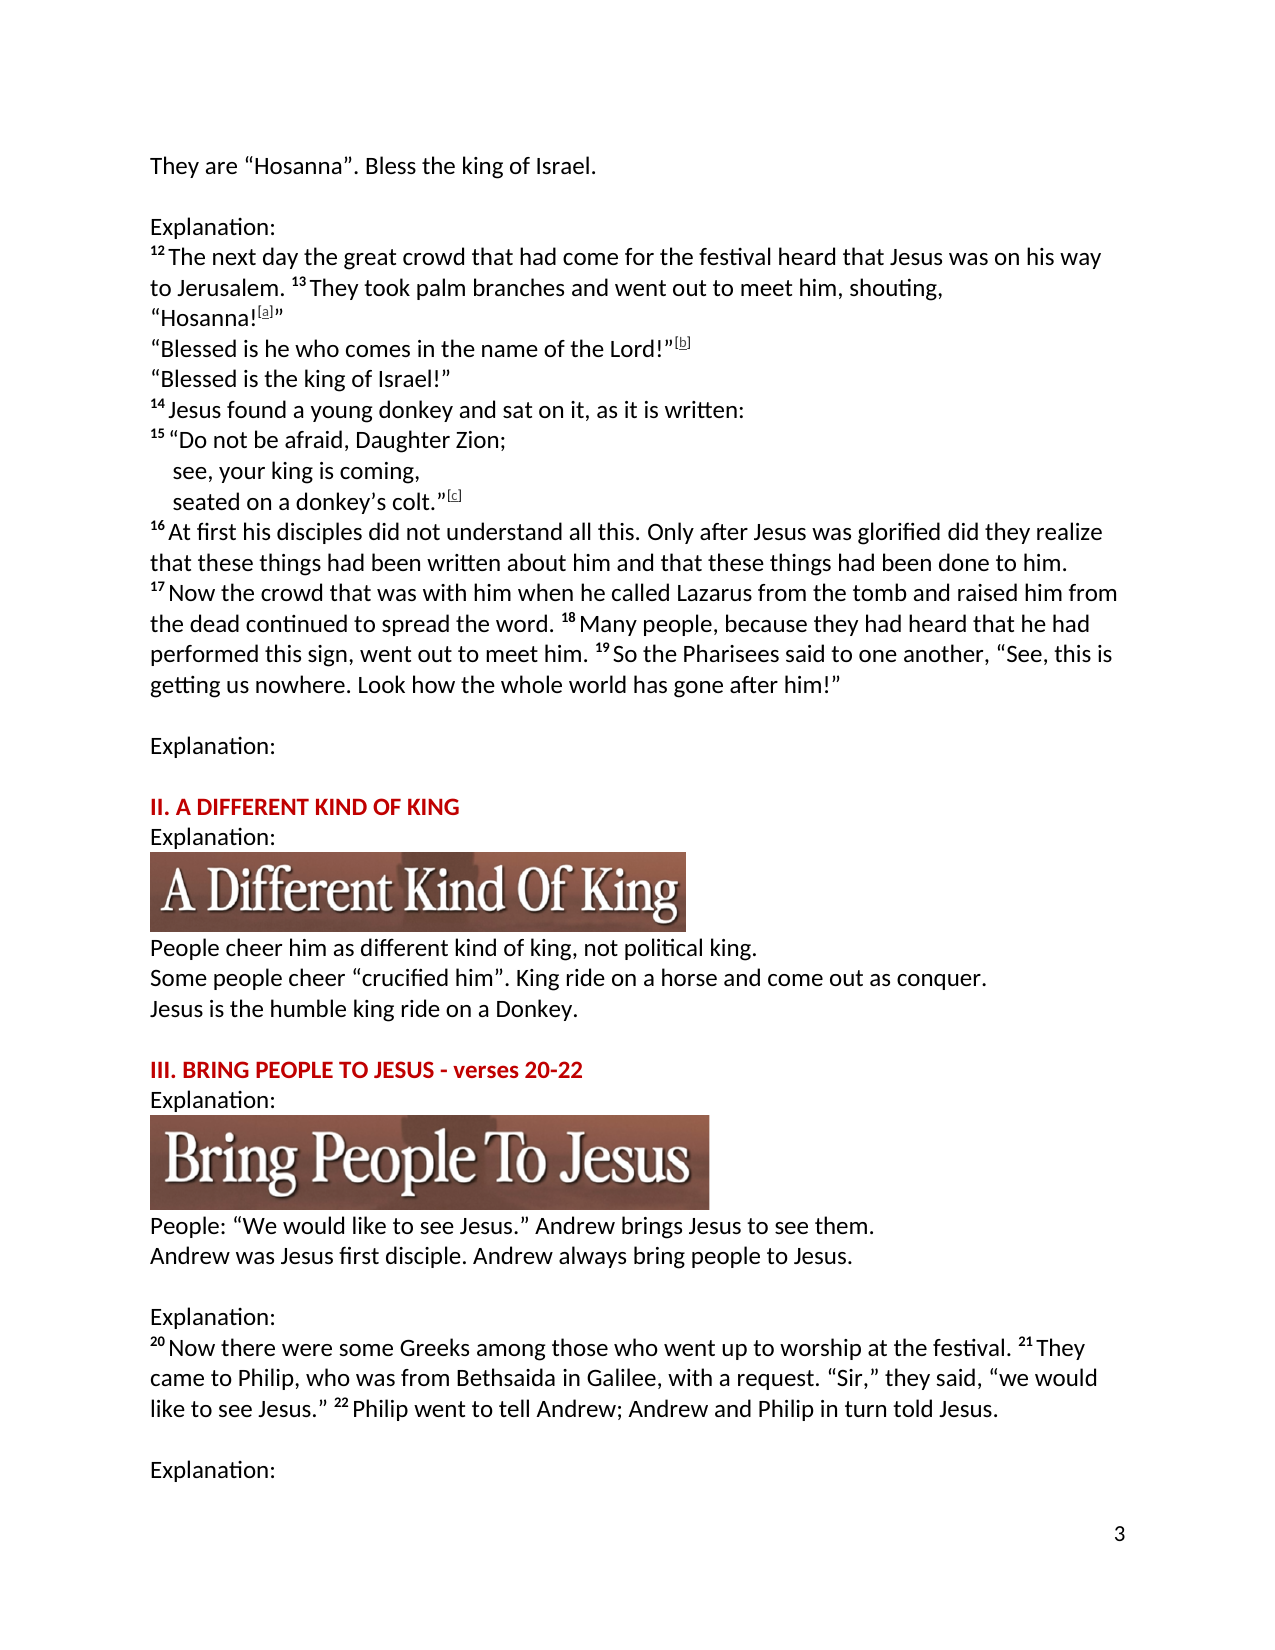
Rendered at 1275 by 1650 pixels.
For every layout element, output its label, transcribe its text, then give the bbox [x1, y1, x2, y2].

text “Hosanna![a]” [150, 303, 1125, 333]
text 14 Jesus found a young donkey and sat on it, as it is written: [150, 394, 1125, 425]
text Explanation: [150, 1454, 1125, 1485]
text People cheer him as different kind of king, not political king. [150, 932, 1125, 962]
picture [150, 852, 686, 932]
text Andrew was Jesus first disciple. Andrew always bring people to Jesus. [150, 1241, 1125, 1271]
text 15 “Do not be afraid, Daughter Zion; see, your king is coming, seated on a donkey’s colt.”[c] [150, 425, 1125, 516]
text Some people cheer “crucified him”. King ride on a horse and come out as conquer. [150, 962, 1125, 993]
text They are “Hosanna”. Bless the king of Israel. [150, 150, 1125, 181]
text Explanation: [150, 730, 1125, 760]
text “Blessed is the king of Israel!” [150, 364, 1125, 394]
text 20 Now there were some Greeks among those who went up to worship at the festival. 21 They came to Philip, who was from Bethsaida in Galilee, with a request. “Sir,” they said, “we would like to see Jesus.” 22 Philip went to tell Andrew; Andrew and Philip in turn told Jesus. [150, 1332, 1125, 1424]
text Explanation: [150, 211, 1125, 242]
text 17 Now the crowd that was with him when he called Lazarus from the tomb and raised him from the dead continued to spread the word. 18 Many people, because they had heard that he had performed this sign, went out to meet him. 19 So the Pharisees said to one another, “See, this is getting us nowhere. Look how the whole world has gone after him!” [150, 577, 1125, 699]
text Explanation: [150, 1302, 1125, 1332]
text People: “We would like to see Jesus.” Andrew brings Jesus to see them. [150, 1210, 1125, 1241]
text Explanation: [150, 1084, 1125, 1115]
text II. A DIFFERENT KIND OF KING [150, 791, 1125, 821]
text III. BRING PEOPLE TO JESUS - verses 20-22 [150, 1054, 1125, 1084]
text 12 The next day the great crowd that had come for the festival heard that Jesus was on his way to Jerusalem. 13 They took palm branches and went out to meet him, shouting, [150, 242, 1125, 303]
picture [150, 1115, 710, 1210]
text Jesus is the humble king ride on a Donkey. [150, 993, 1125, 1023]
text 16 At first his disciples did not understand all this. Only after Jesus was glorified did they realize that these things had been written about him and that these things had been done to him. [150, 516, 1125, 577]
text “Blessed is he who comes in the name of the Lord!”[b] [150, 333, 1125, 364]
text Explanation: [150, 821, 1125, 852]
